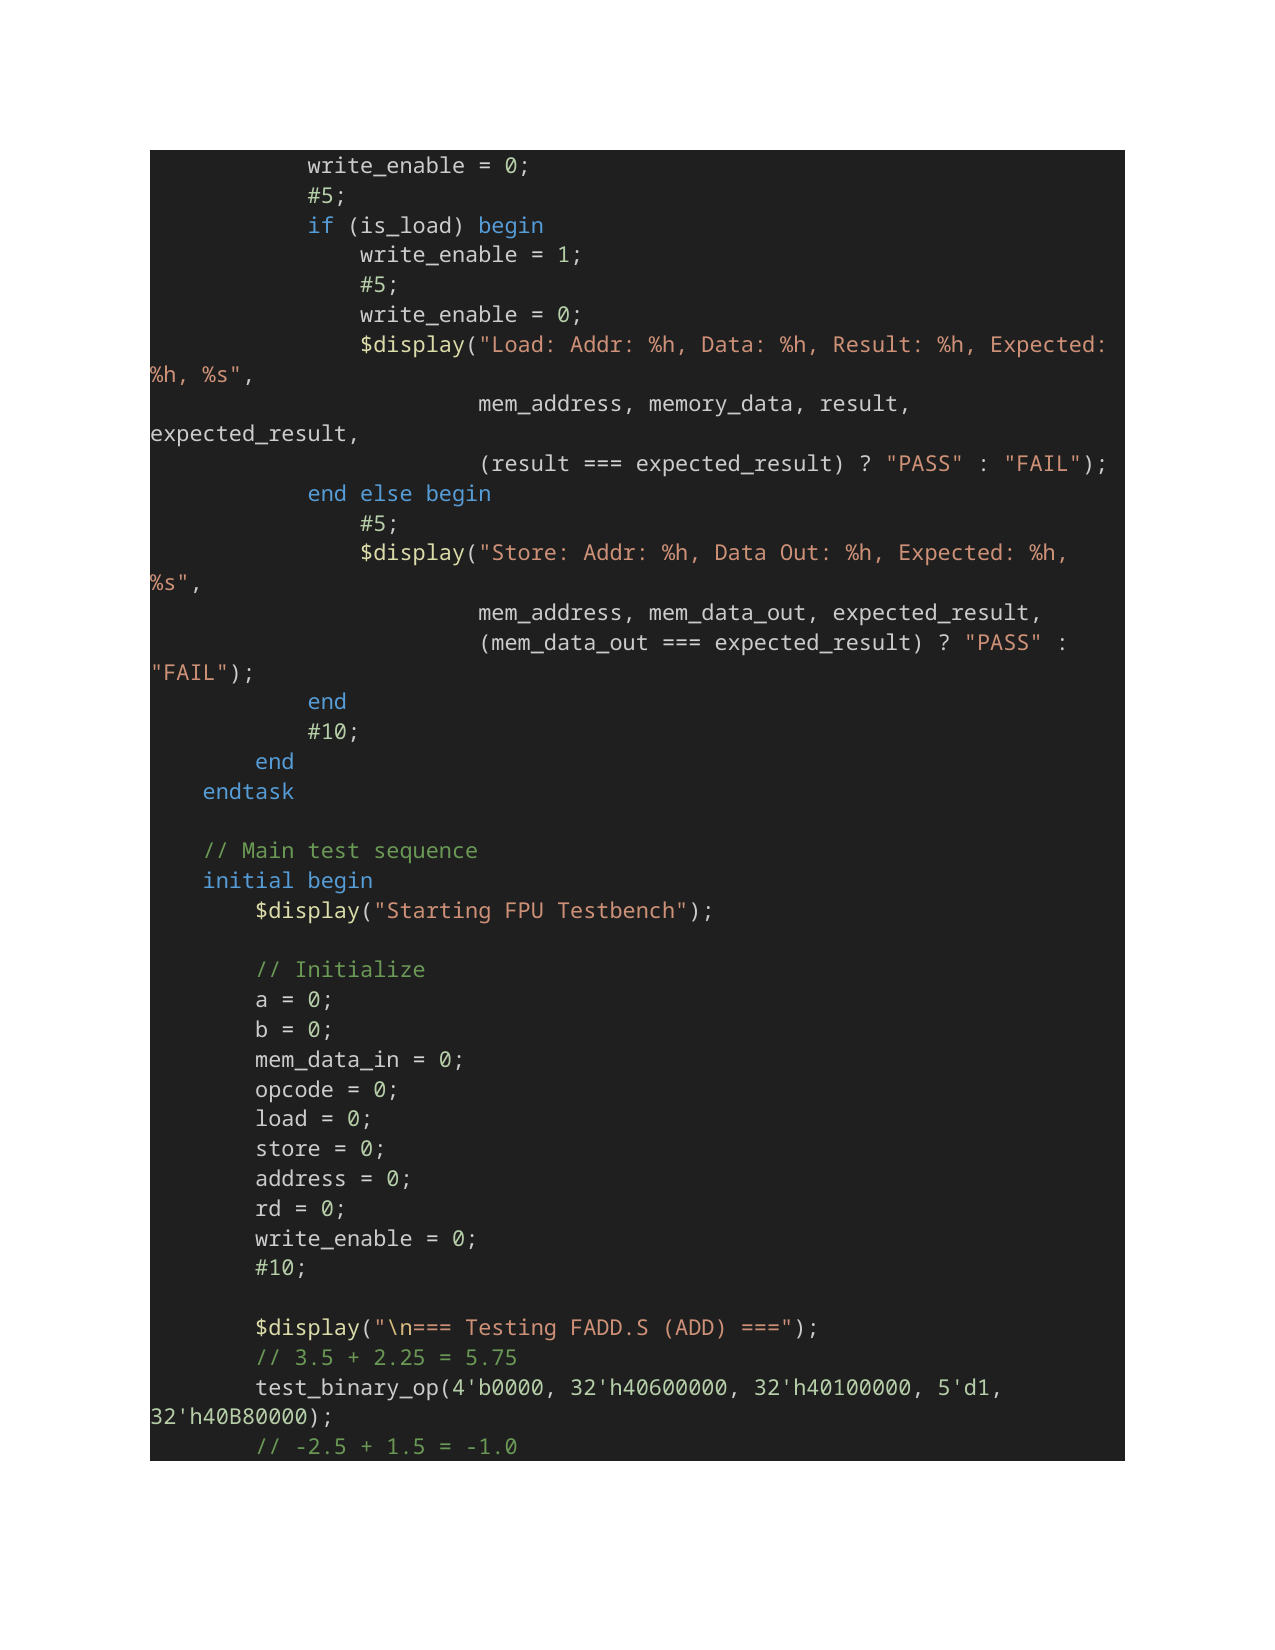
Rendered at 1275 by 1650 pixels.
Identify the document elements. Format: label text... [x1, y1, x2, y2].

text // Initialize [150, 954, 1125, 984]
text mem_address, memory_data, result, expected_result, [150, 388, 1125, 448]
text opcode = 0; [150, 1073, 1125, 1103]
text initial begin [150, 865, 1125, 895]
text rd = 0; [150, 1193, 1125, 1222]
text end [150, 686, 1125, 716]
text (result === expected_result) ? "PASS" : "FAIL"); [150, 448, 1125, 478]
text // 3.5 + 2.25 = 5.75 [150, 1342, 1125, 1371]
text mem_address, mem_data_out, expected_result, [150, 597, 1125, 627]
text write_enable = 1; [150, 239, 1125, 269]
text (mem_data_out === expected_result) ? "PASS" : "FAIL"); [150, 627, 1125, 686]
text // Main test sequence [150, 835, 1125, 865]
text #5; [150, 507, 1125, 537]
text write_enable = 0; [150, 1222, 1125, 1252]
text end [150, 746, 1125, 776]
text b = 0; [150, 1014, 1125, 1044]
text end else begin [150, 478, 1125, 507]
text address = 0; [150, 1163, 1125, 1193]
text $display("Load: Addr: %h, Data: %h, Result: %h, Expected: %h, %s", [150, 329, 1125, 388]
text // -2.5 + 1.5 = -1.0 [150, 1431, 1125, 1461]
text test_binary_op(4'b0000, 32'h40600000, 32'h40100000, 5'd1, 32'h40B80000); [150, 1371, 1125, 1431]
text endtask [150, 776, 1125, 805]
text #5; [150, 180, 1125, 209]
text write_enable = 0; [150, 299, 1125, 329]
text $display("Starting FPU Testbench"); [150, 895, 1125, 924]
text #10; [150, 1252, 1125, 1282]
text mem_data_in = 0; [150, 1044, 1125, 1073]
text load = 0; [150, 1103, 1125, 1133]
text store = 0; [150, 1133, 1125, 1163]
text $display("\n=== Testing FADD.S (ADD) ==="); [150, 1312, 1125, 1342]
text #5; [150, 269, 1125, 299]
text a = 0; [150, 984, 1125, 1014]
text write_enable = 0; [150, 150, 1125, 180]
text #10; [150, 716, 1125, 746]
text if (is_load) begin [150, 209, 1125, 239]
text $display("Store: Addr: %h, Data Out: %h, Expected: %h, %s", [150, 537, 1125, 597]
